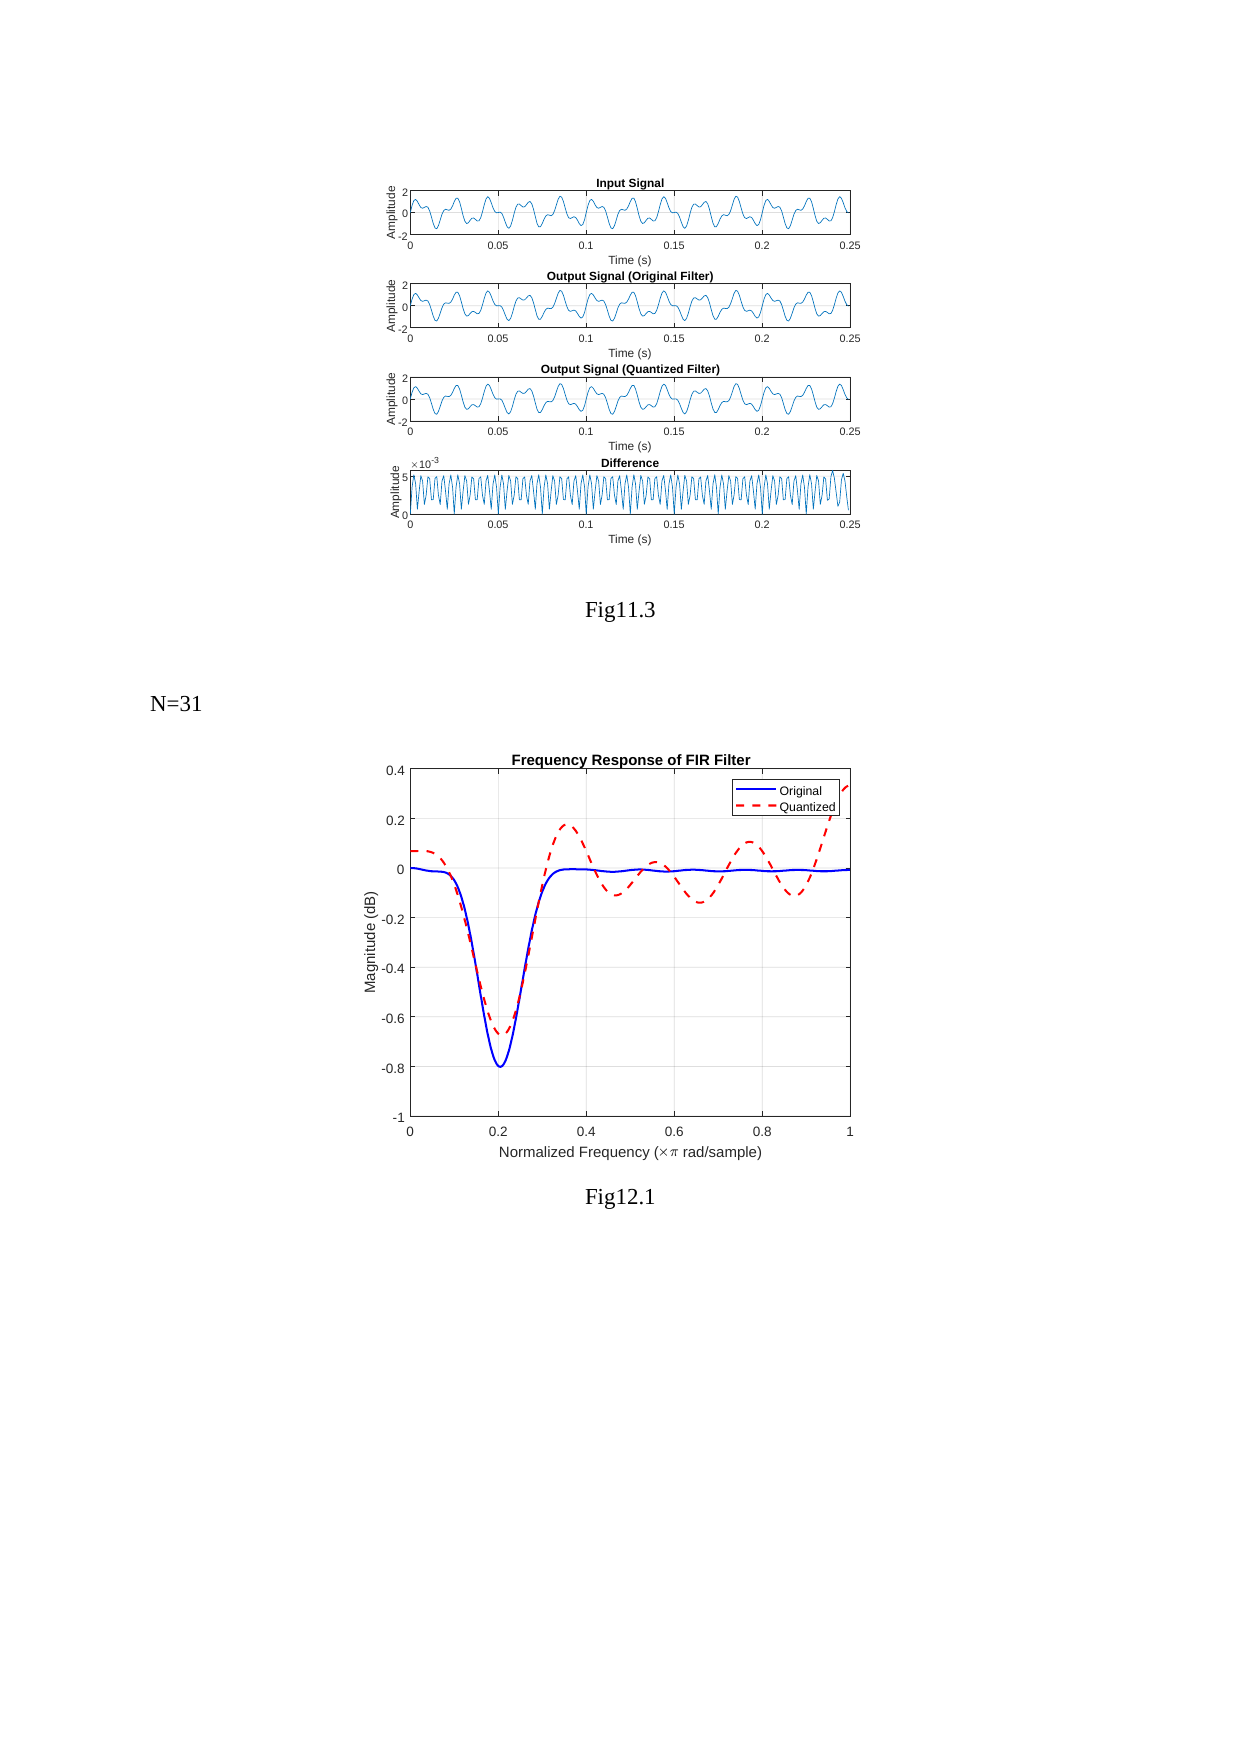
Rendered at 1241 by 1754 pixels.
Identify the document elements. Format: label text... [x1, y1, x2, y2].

text Fig11.3 [150, 596, 1090, 623]
text N=31 [150, 690, 1090, 716]
text Fig12.1 [150, 1183, 1090, 1210]
